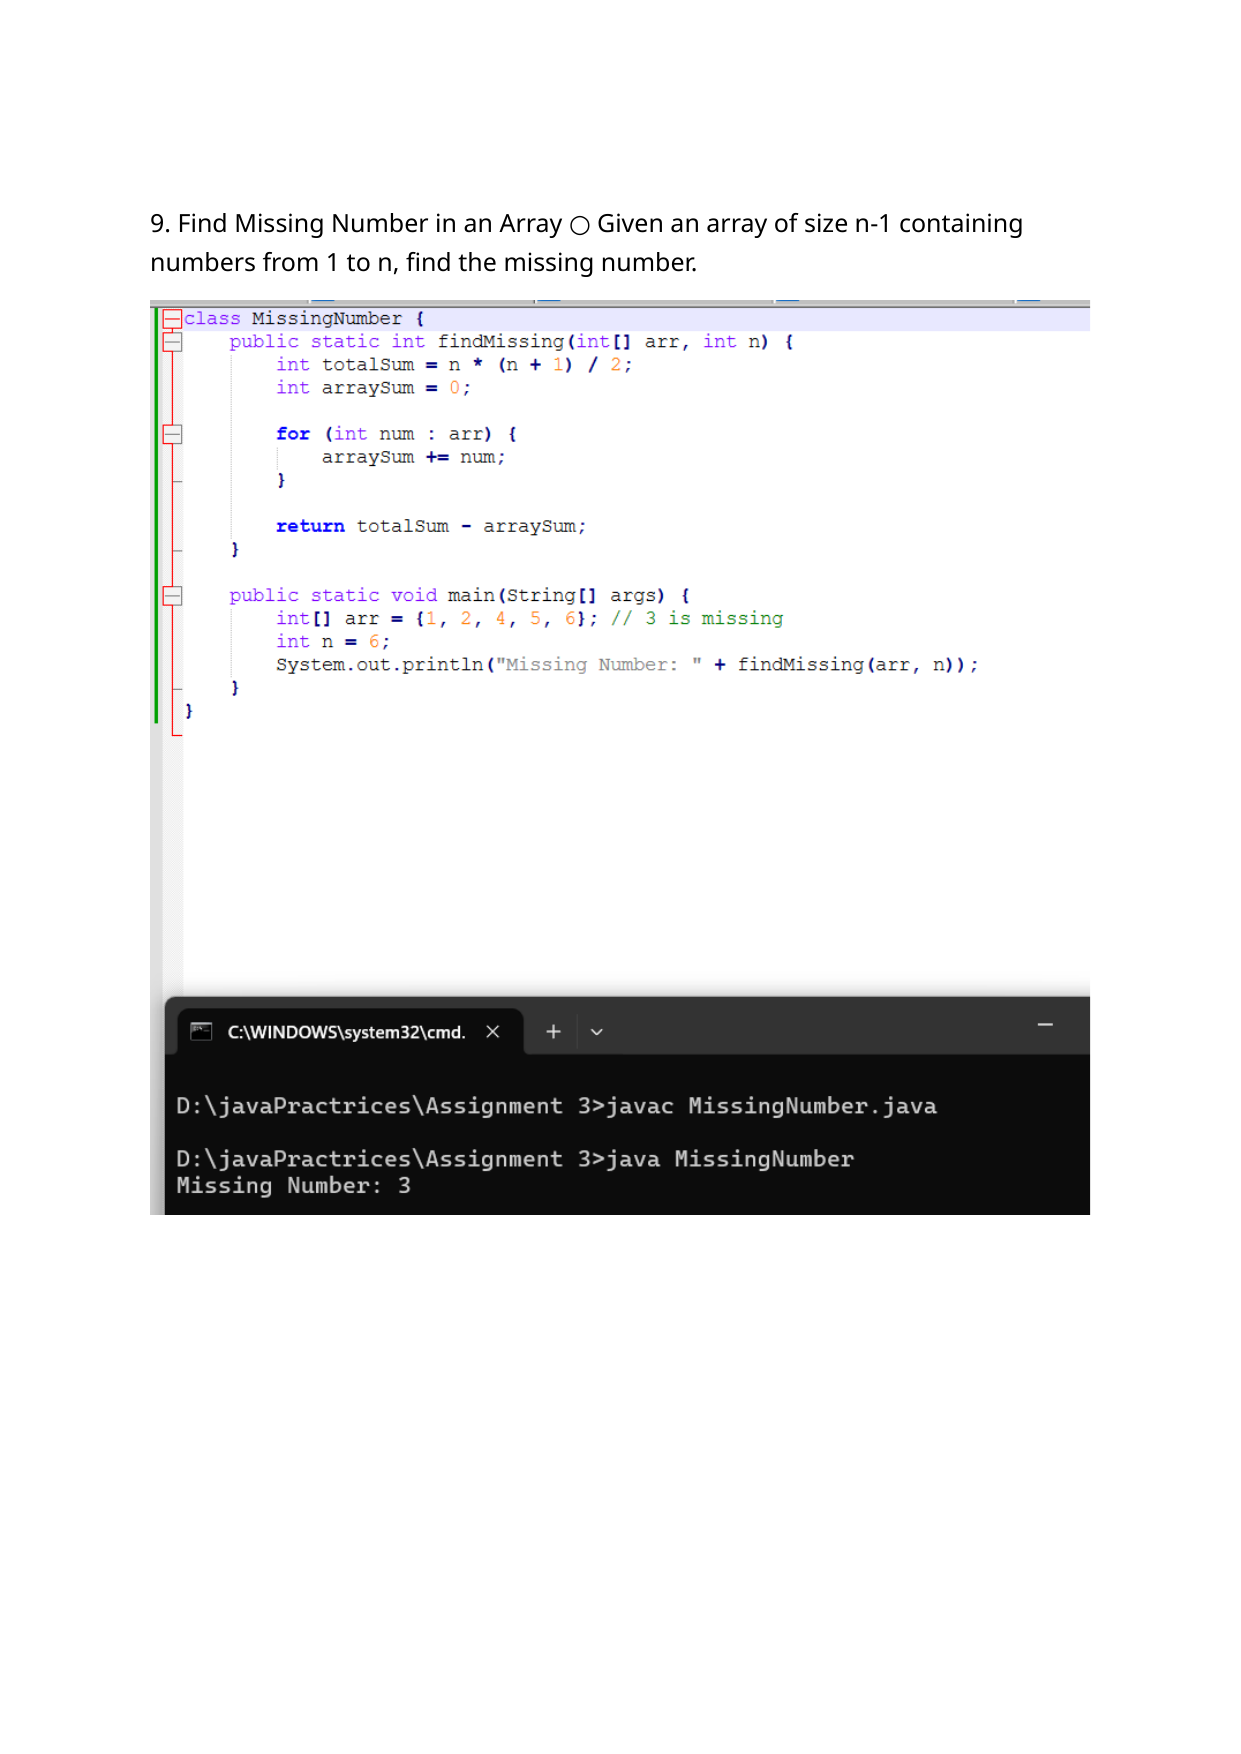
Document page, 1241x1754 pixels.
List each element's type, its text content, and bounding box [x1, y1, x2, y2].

text 9. Find Missing Number in an Array ○ Given an array of size n-1 containing numbers from 1 to n, find the missing number. [150, 206, 1090, 279]
picture [150, 300, 1091, 1215]
